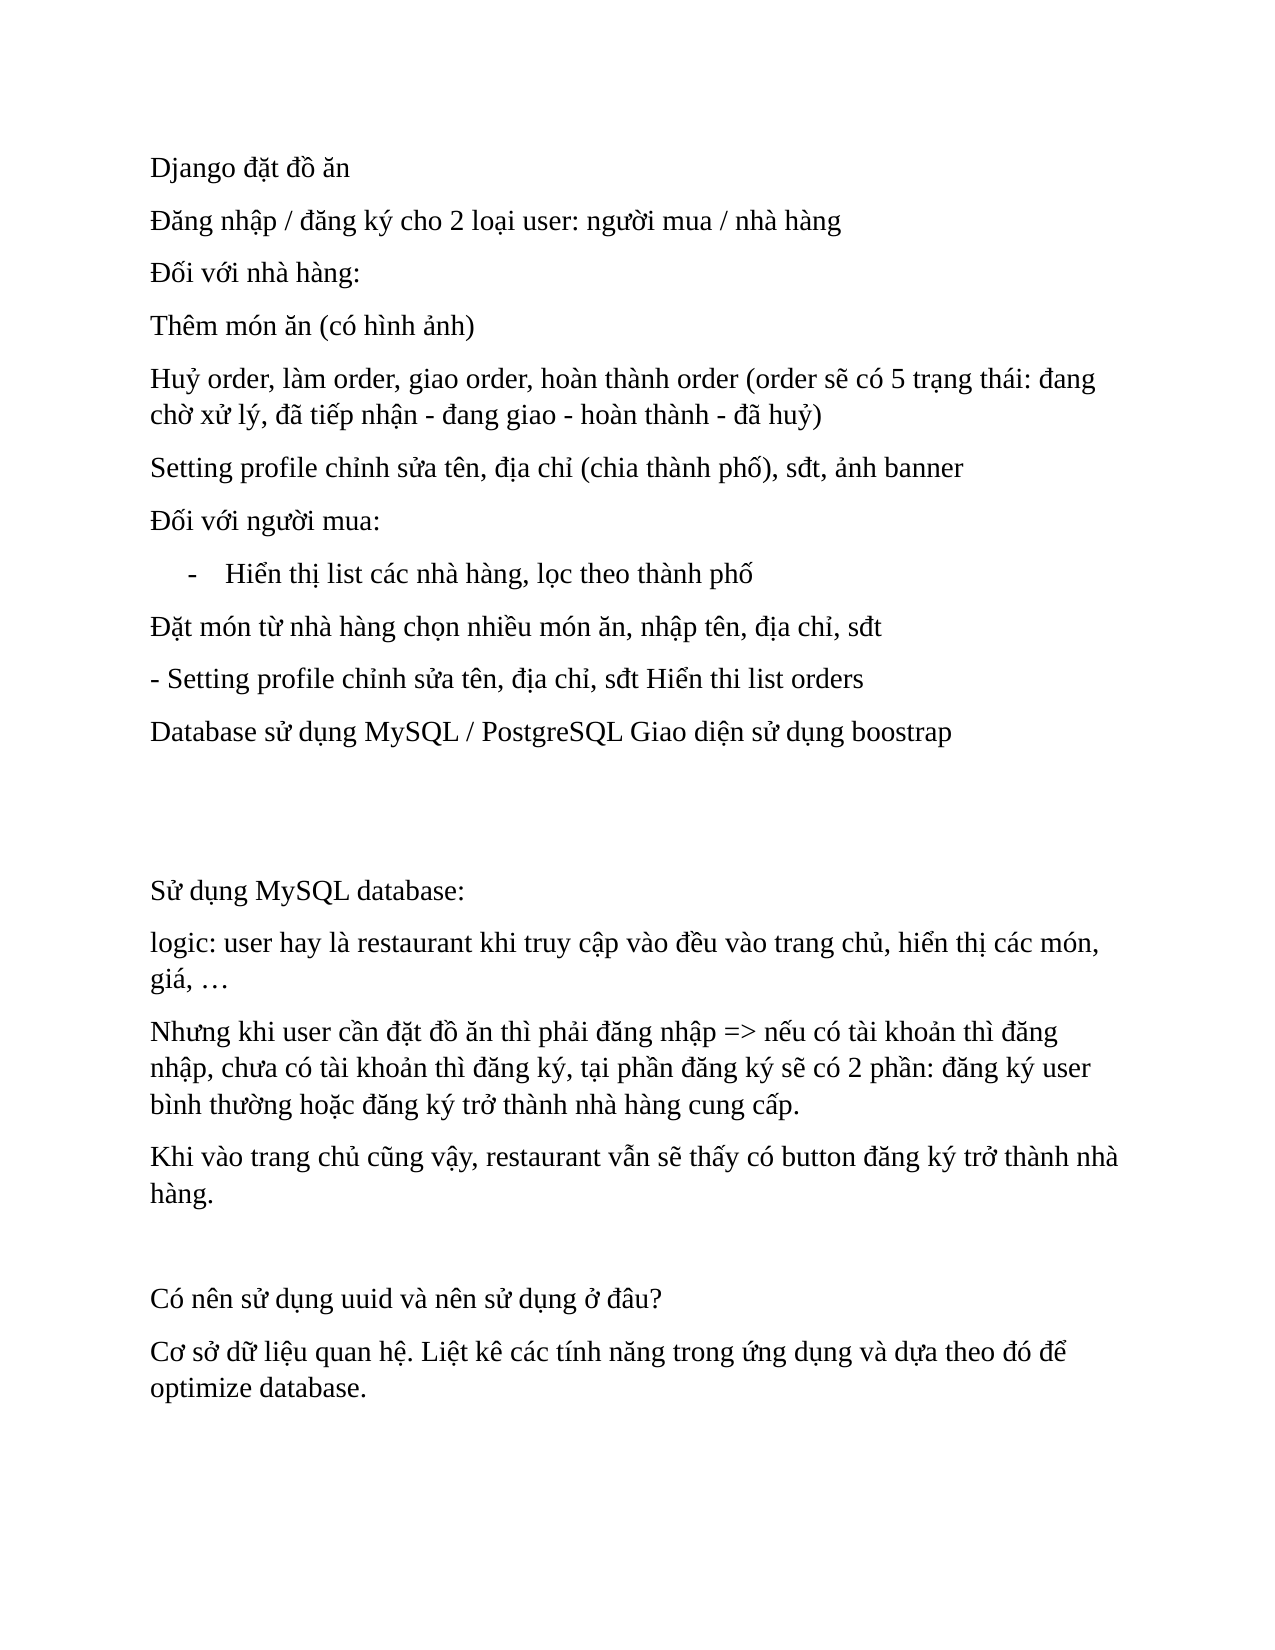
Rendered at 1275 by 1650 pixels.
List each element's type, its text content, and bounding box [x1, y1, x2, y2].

text logic: user hay là restaurant khi truy cập vào đều vào trang chủ, hiển thị các món, giá, … [150, 926, 1125, 995]
text Cơ sở dữ liệu quan hệ. Liệt kê các tính năng trong ứng dụng và dựa theo đó để optimize database. [150, 1334, 1125, 1404]
text Đặt món từ nhà hàng chọn nhiều món ăn, nhập tên, địa chỉ, sđt [150, 609, 1125, 642]
text Có nên sử dụng uuid và nên sử dụng ở đâu? [150, 1281, 1125, 1315]
text Đối với người mua: [150, 503, 1125, 537]
text Sử dụng MySQL database: [150, 873, 1125, 906]
text Huỷ order, làm order, giao order, hoàn thành order (order sẽ có 5 trạng thái: đang chờ xử lý, đã tiếp nhận - đang giao - hoàn thành - đã huỷ) [150, 361, 1125, 431]
text Thêm món ăn (có hình ảnh) [150, 308, 1125, 342]
text - Setting profile chỉnh sửa tên, địa chỉ, sđt Hiển thi list orders [150, 661, 1125, 695]
text Django đặt đồ ăn [150, 150, 1125, 183]
text Đăng nhập / đăng ký cho 2 loại user: người mua / nhà hàng [150, 203, 1125, 236]
text Database sử dụng MySQL / PostgreSQL Giao diện sử dụng boostrap [150, 714, 1125, 748]
text Khi vào trang chủ cũng vậy, restaurant vẫn sẽ thấy có button đăng ký trở thành nhà hàng. [150, 1139, 1125, 1209]
text Đối với nhà hàng: [150, 256, 1125, 289]
list Hiển thị list các nhà hàng, lọc theo thành phố [187, 556, 1125, 589]
text Setting profile chỉnh sửa tên, địa chỉ (chia thành phố), sđt, ảnh banner [150, 450, 1125, 484]
text Nhưng khi user cần đặt đồ ăn thì phải đăng nhập => nếu có tài khoản thì đăng nhập, chưa có tài khoản thì đăng ký, tại phần đăng ký sẽ có 2 phần: đăng ký user bình thường hoặc đăng ký trở thành nhà hàng cung cấp. [150, 1014, 1125, 1120]
